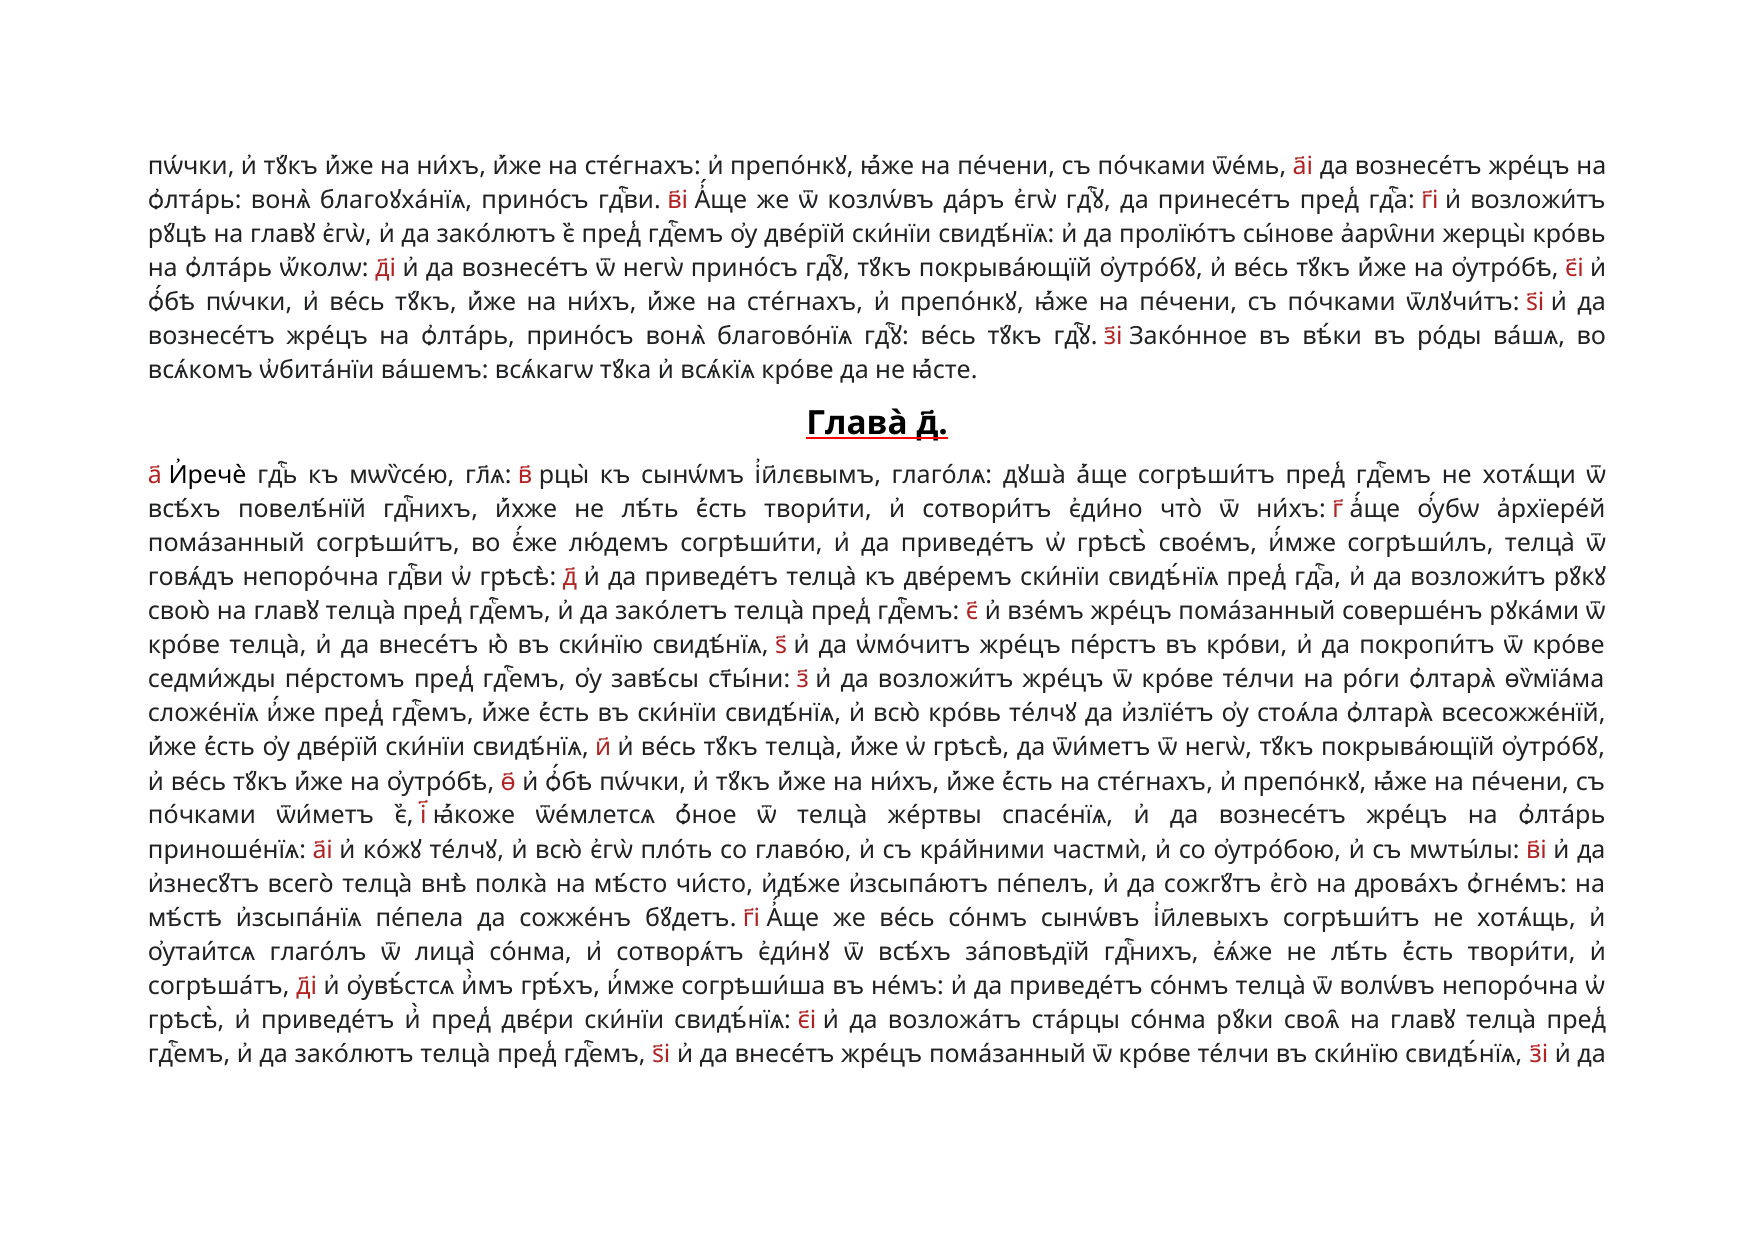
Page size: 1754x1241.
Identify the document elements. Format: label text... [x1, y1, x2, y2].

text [148, 457, 1606, 1070]
text Глава̀ д҃. [148, 399, 1606, 444]
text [148, 148, 1606, 386]
